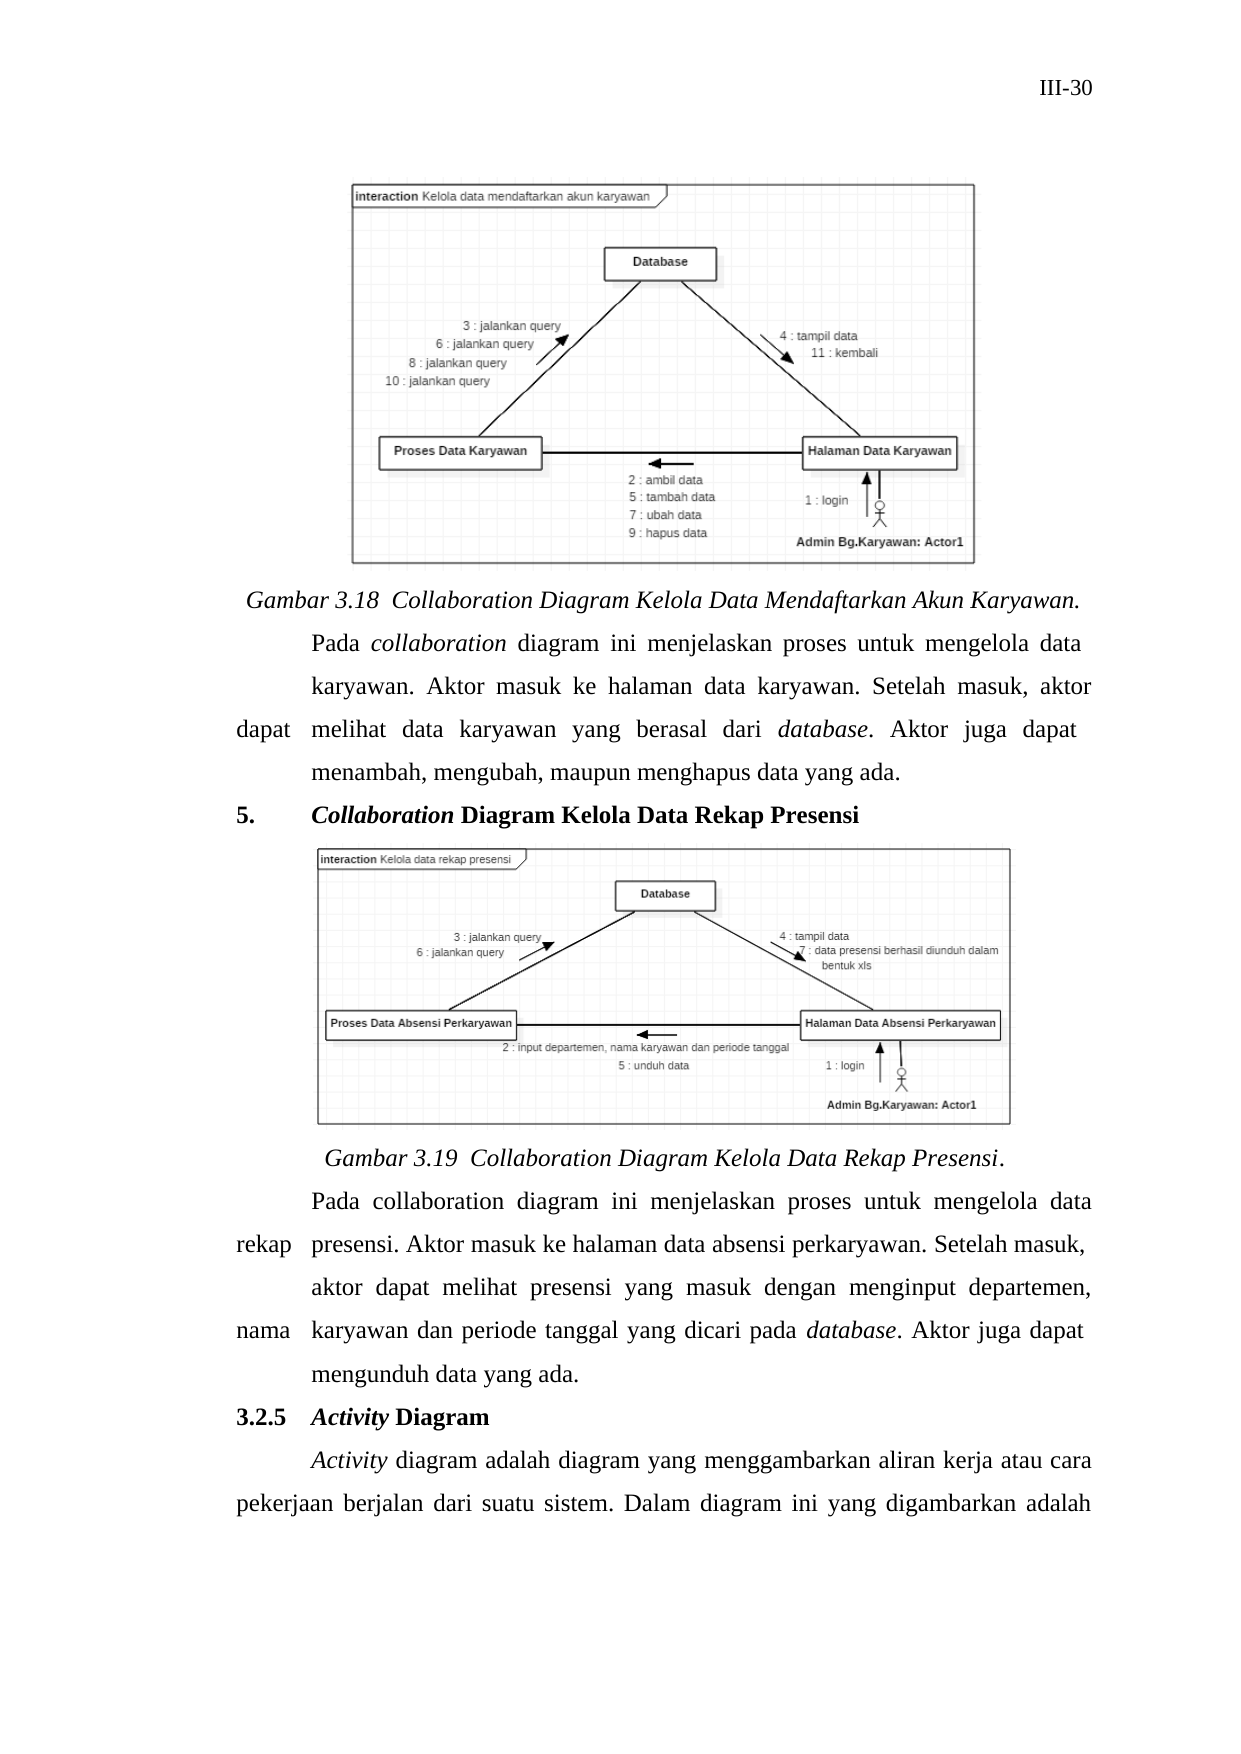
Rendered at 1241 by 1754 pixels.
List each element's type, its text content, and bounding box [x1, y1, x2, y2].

list 5. Collaboration Diagram Kelola Data Rekap Presensi [236, 800, 1092, 829]
list Gambar 3.19 Collaboration Diagram Kelola Data Rekap Presensi. [236, 1143, 1092, 1172]
list Gambar 3.18 Collaboration Diagram Kelola Data Mendaftarkan Akun Karyawan. [236, 585, 1092, 613]
picture [313, 843, 1016, 1130]
picture [347, 177, 982, 571]
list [236, 1445, 1092, 1517]
list Pada collaboration diagram ini menjelaskan proses untuk mengelola data rekap presensi. Aktor masuk ke halaman data absensi perkaryawan. Setelah masuk, aktor dapat melihat presensi yang masuk dengan menginput departemen, nama karyawan dan periode tanggal yang dicari pada database. Aktor juga dapat mengunduh data yang ada. [236, 1186, 1092, 1387]
list 3.2.5 Activity Diagram [236, 1402, 1092, 1431]
list Pada collaboration diagram ini menjelaskan proses untuk mengelola data karyawan. Aktor masuk ke halaman data karyawan. Setelah masuk, aktor dapat melihat data karyawan yang berasal dari database. Aktor juga dapat menambah, mengubah, maupun menghapus data yang ada. [236, 628, 1092, 786]
